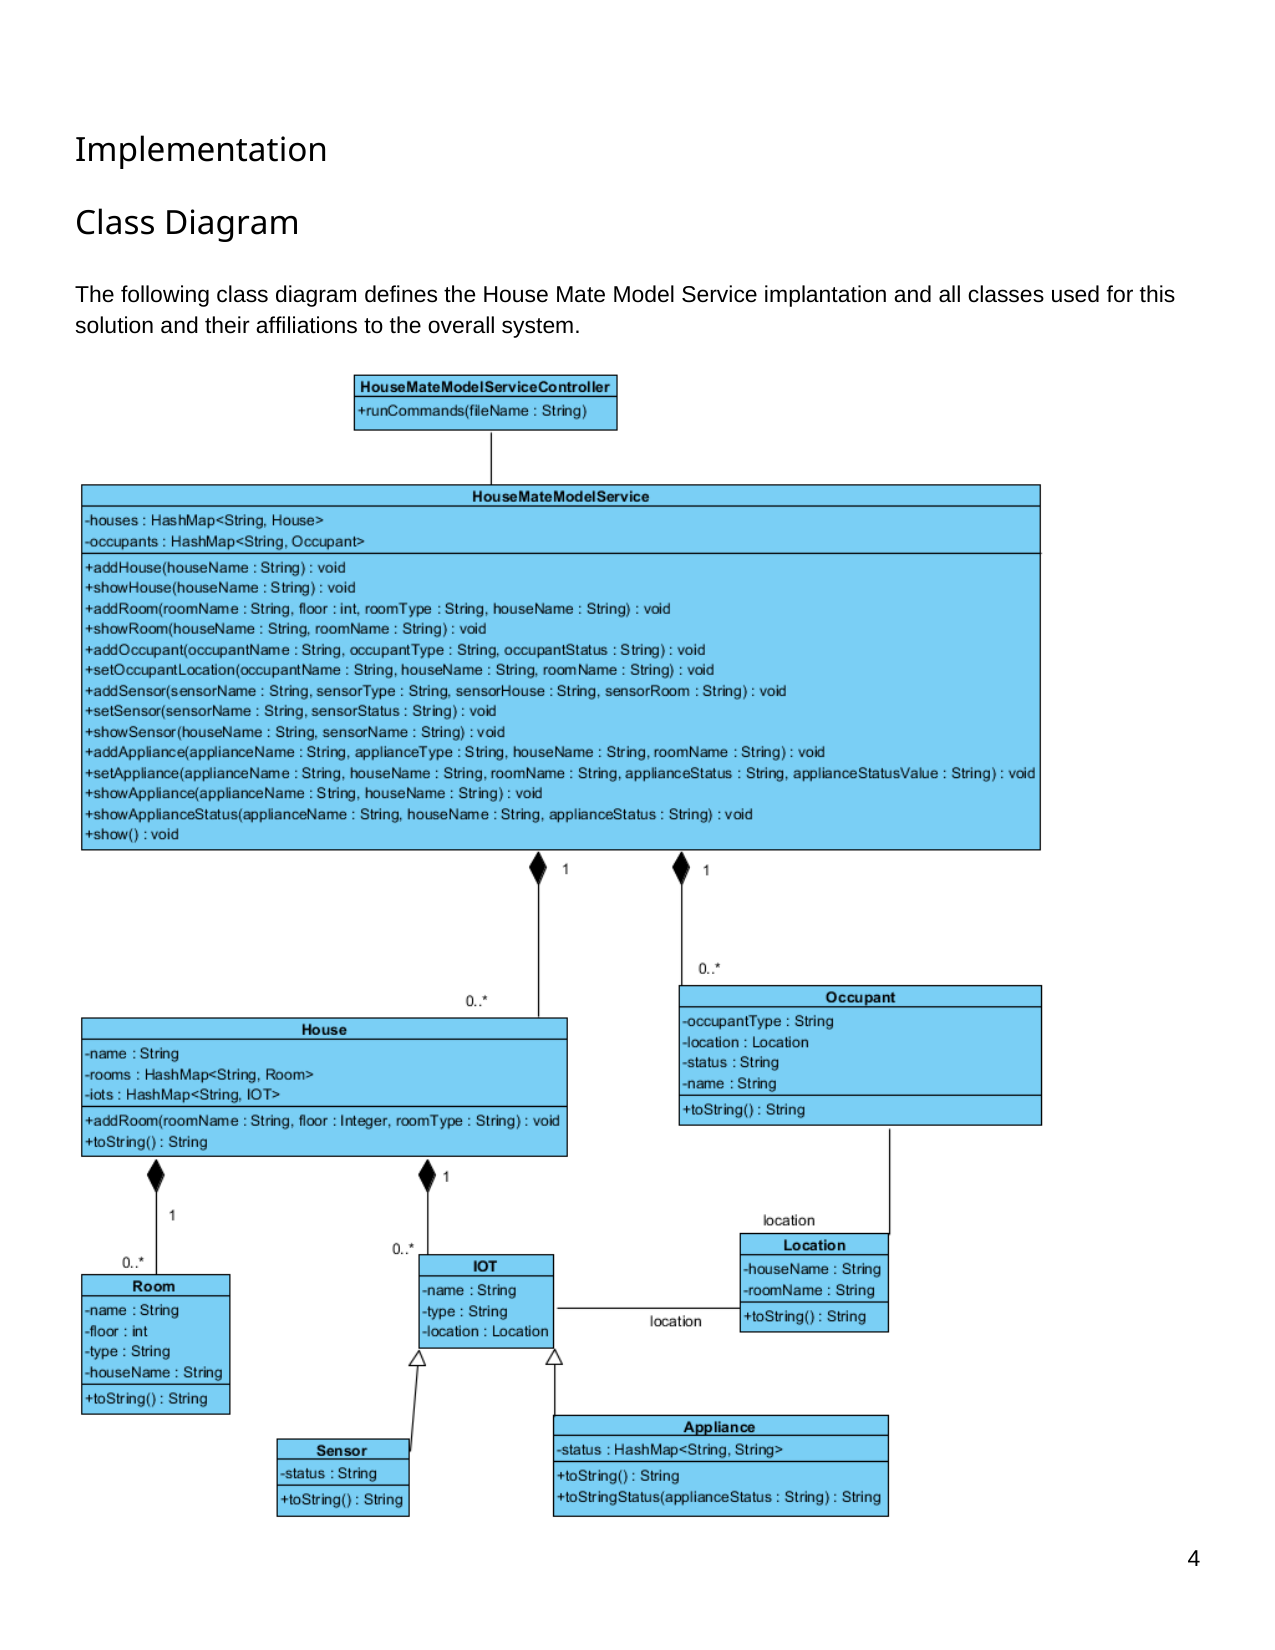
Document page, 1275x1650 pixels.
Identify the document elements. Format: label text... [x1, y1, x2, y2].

subtitle Class Diagram [75, 199, 1200, 244]
text The following class diagram defines the House Mate Model Service implantation and all classes used for this solution and their affiliations to the overall system. [75, 281, 1200, 338]
subtitle Implementation [75, 126, 1200, 171]
picture [75, 372, 1050, 1527]
